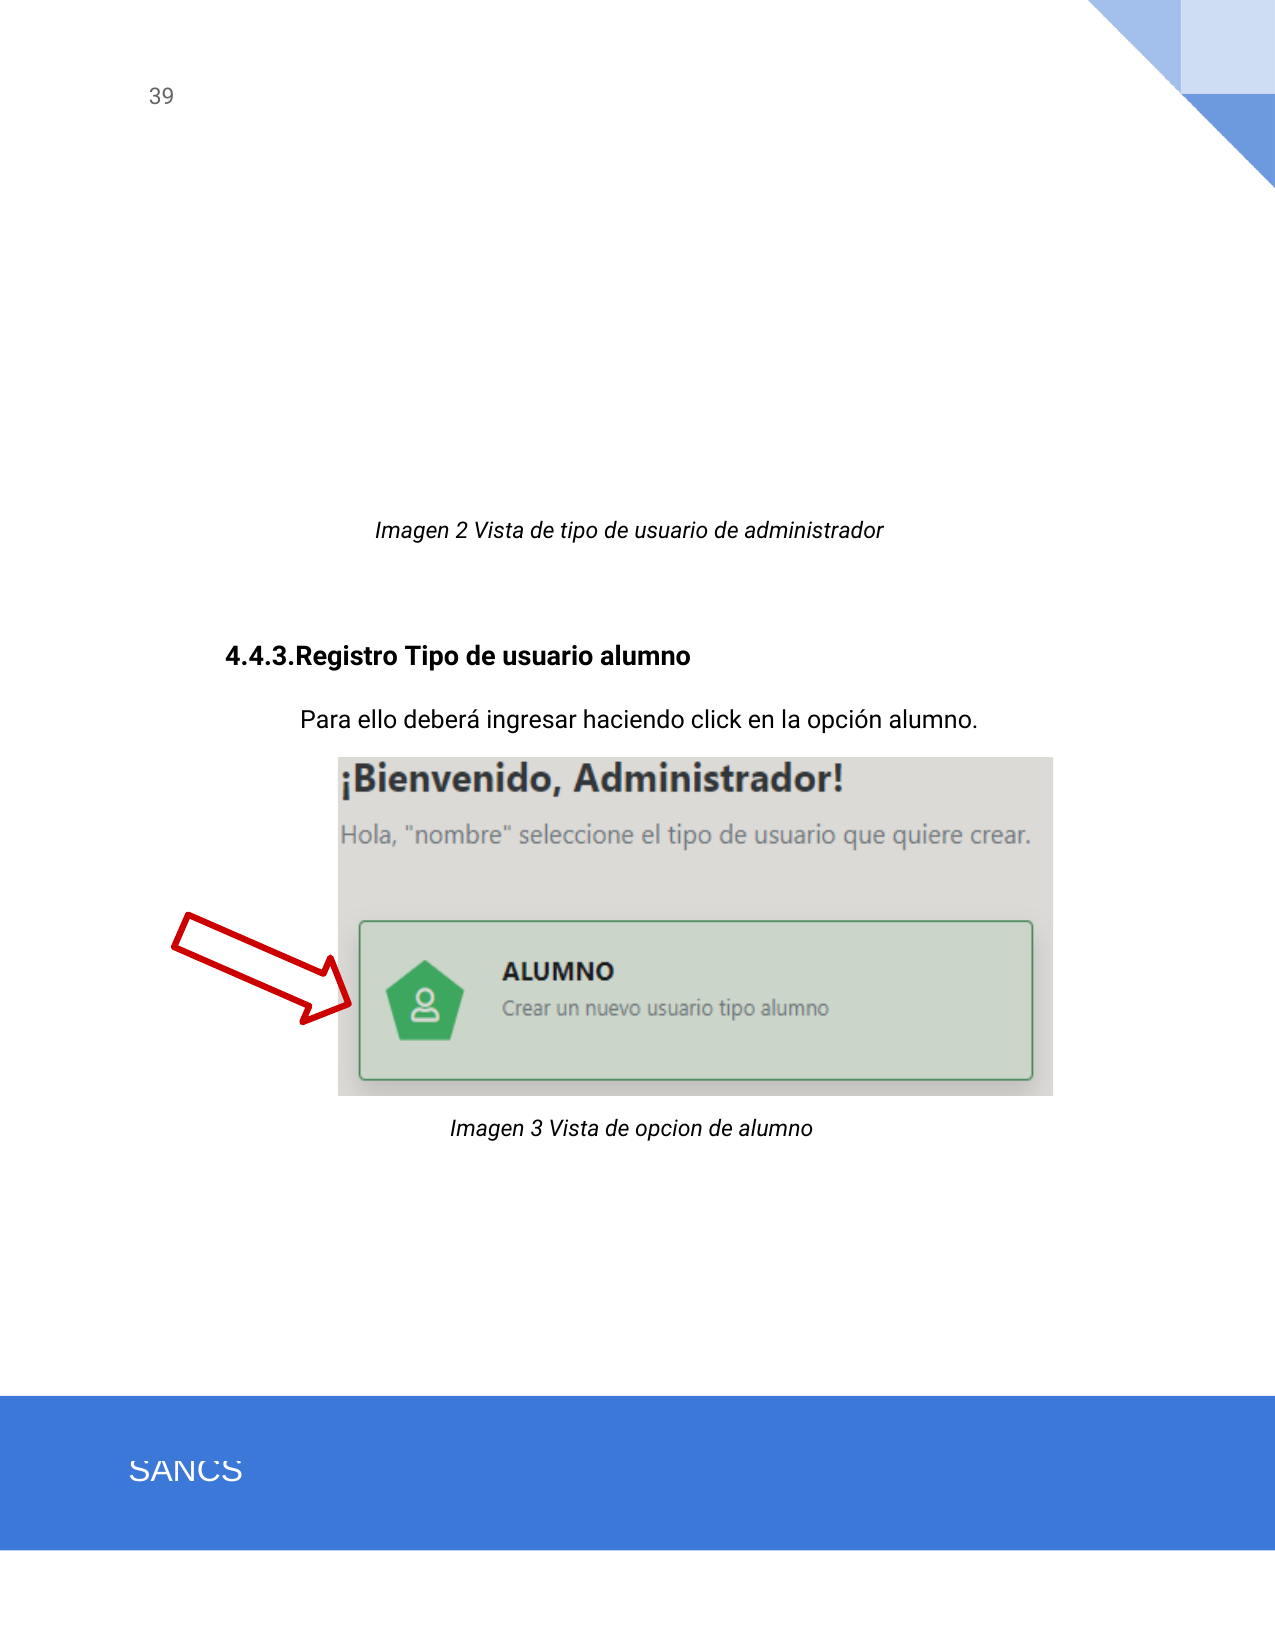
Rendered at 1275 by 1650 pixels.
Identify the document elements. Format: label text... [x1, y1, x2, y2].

picture [337, 986, 344, 1004]
text Para ello deberá ingresar haciendo click en la opción alumno. [148, 705, 1125, 734]
text Imagen 3 Vista de opcion de alumno [450, 1115, 1125, 1142]
text 4.4.3.Registro Tipo de usuario alumno [223, 640, 1125, 672]
picture [1087, 0, 1275, 188]
picture [337, 757, 1054, 1096]
text Imagen 2 Vista de tipo de usuario de administrador [300, 517, 1125, 544]
